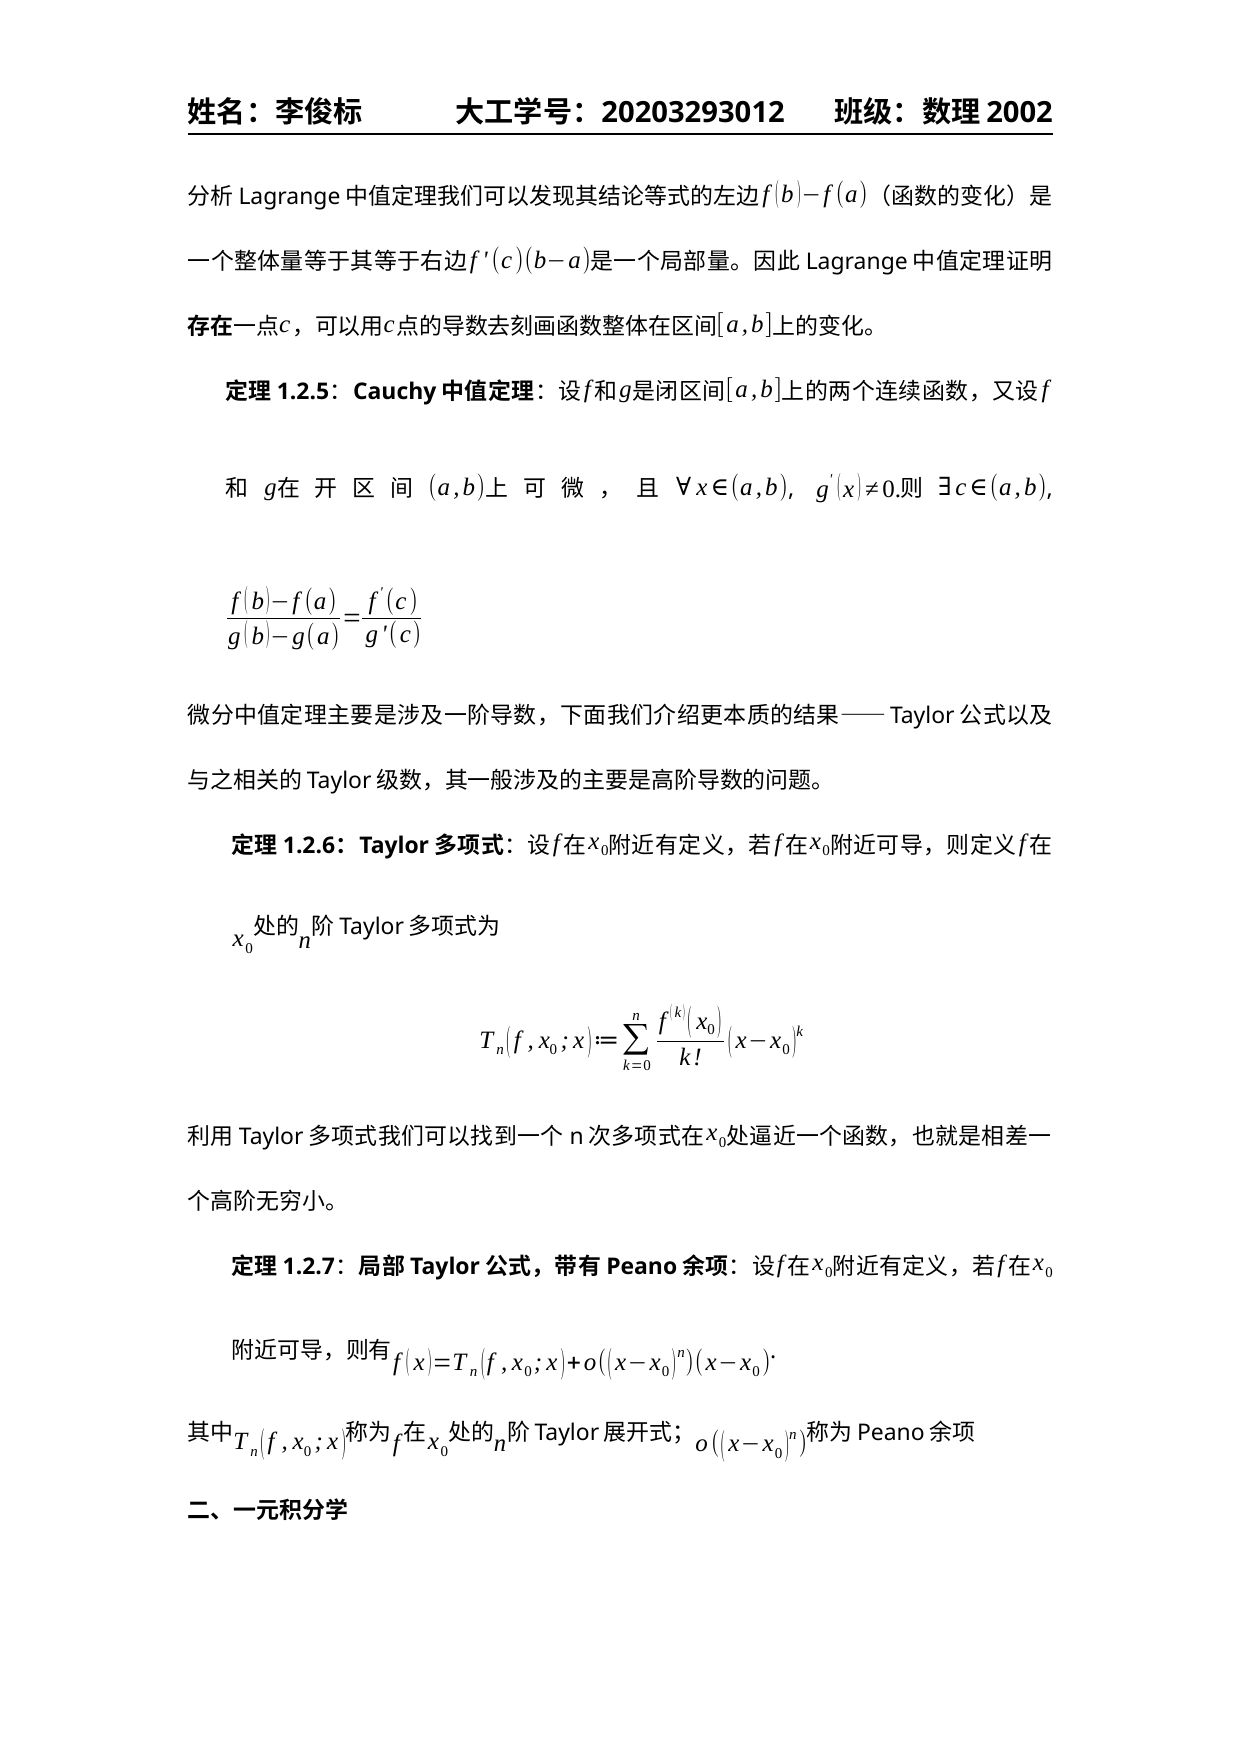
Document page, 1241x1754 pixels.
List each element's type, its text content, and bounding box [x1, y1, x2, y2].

text 分析Lagrange中值定理我们可以发现其结论等式的左边（函数的变化）是一个整体量等于其等于右边是一个局部量。因此Lagrange中值定理证明存在一点，可以用点的导数去刻画函数整体在区间上的变化。 [187, 162, 1053, 357]
text 定理1.2.5：Cauchy中值定理：设和是闭区间上的两个连续函数，又设和在开区间上可微，且, 则, [225, 357, 1053, 666]
text 二、一元积分学 [187, 1476, 1053, 1541]
text 定理1.2.7：局部Taylor公式，带有Peano余项：设在附近有定义，若在附近可导，则有. [231, 1232, 1053, 1395]
text 其中称为在处的阶Taylor展开式；称为Peano余项 [187, 1411, 1053, 1476]
text 定理1.2.6：Taylor多项式：设在附近有定义，若在附近可导，则定义在处的阶Taylor多项式为 [231, 811, 1053, 973]
text 利用Taylor多项式我们可以找到一个n次多项式在处逼近一个函数，也就是相差一个高阶无穷小。 [187, 1102, 1053, 1232]
text 微分中值定理主要是涉及一阶导数，下面我们介绍更本质的结果——Taylor公式以及与之相关的Taylor级数，其一般涉及的主要是高阶导数的问题。 [187, 681, 1053, 811]
